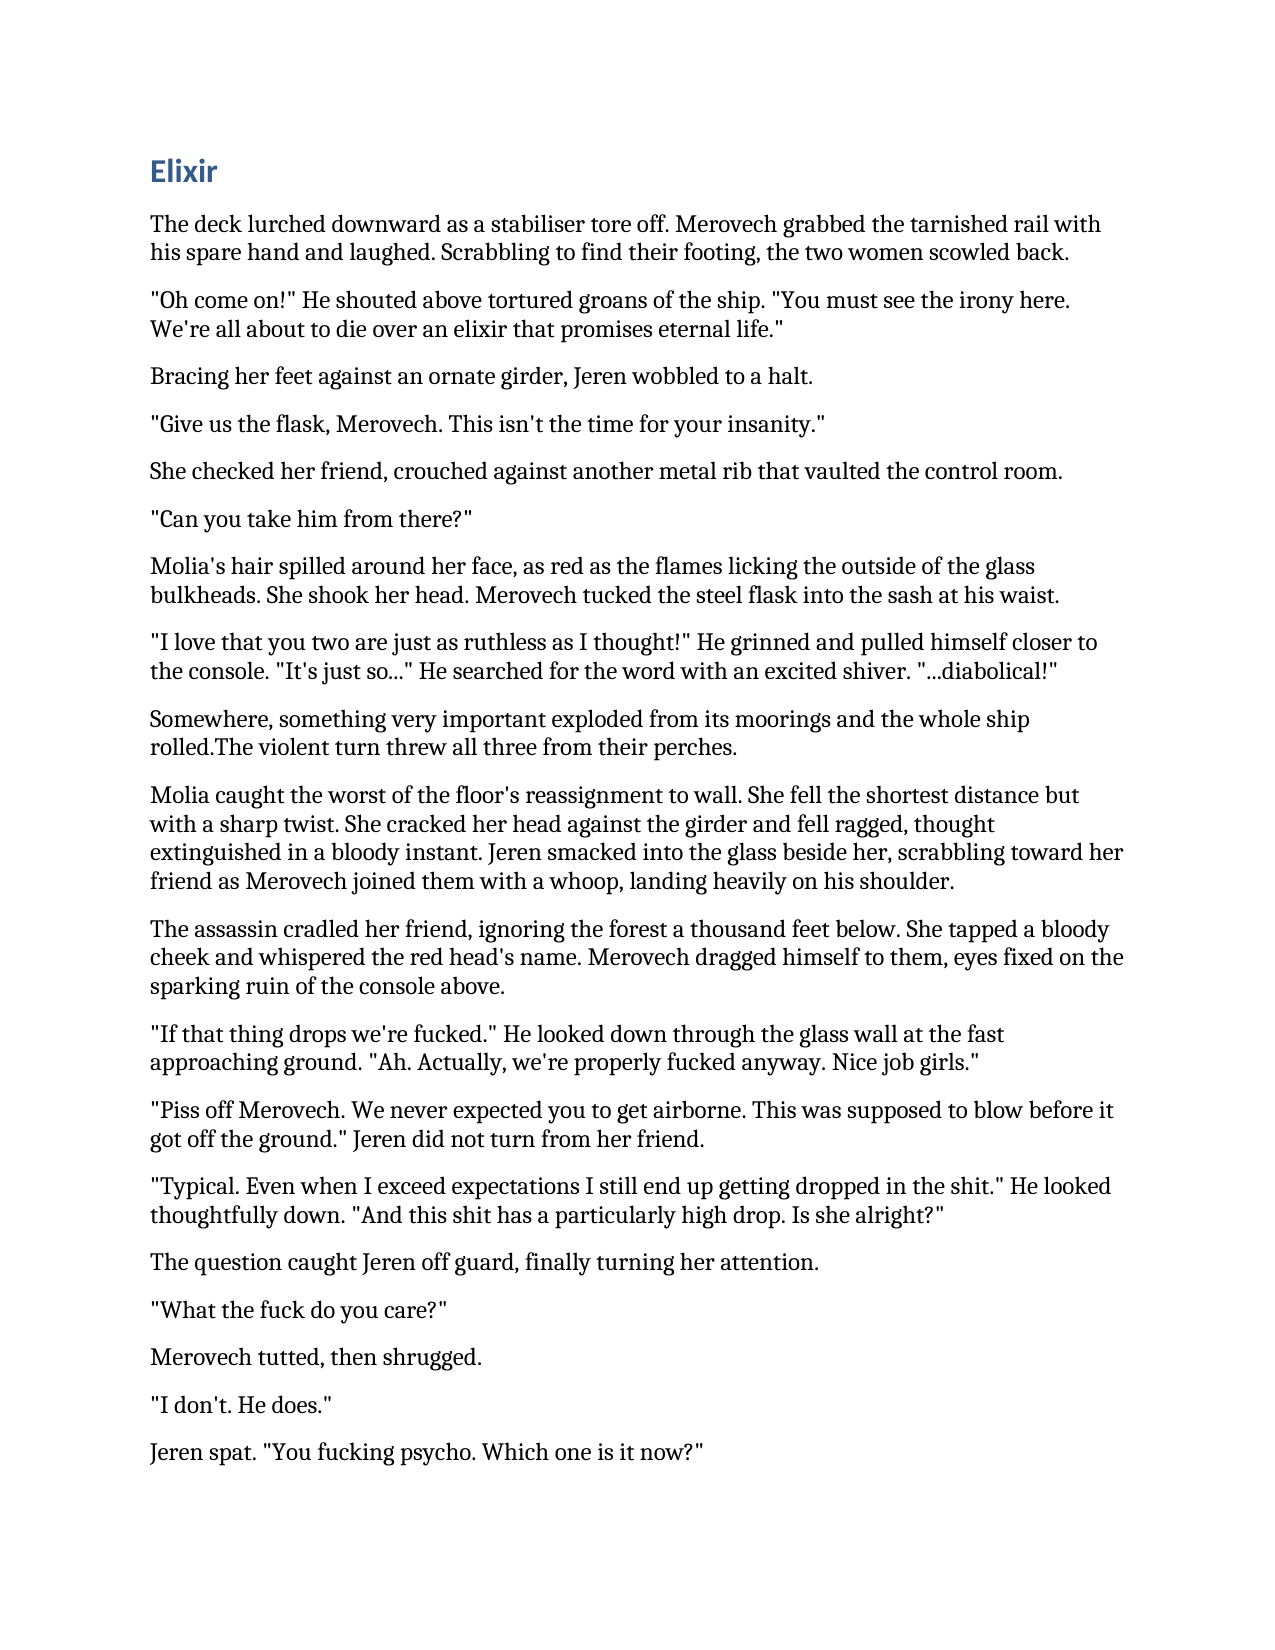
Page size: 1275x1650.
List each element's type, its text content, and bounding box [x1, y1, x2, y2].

text "Typical. Even when I exceed expectations I still end up getting dropped in the shit." He looked thoughtfully down. "And this shit has a particularly high drop. Is she alright?" [150, 1172, 1125, 1229]
text Molia caught the worst of the floor's reassignment to wall. She fell the shortest distance but with a sharp twist. She cracked her head against the girder and fell ragged, thought extinguished in a bloody instant. Jeren smacked into the glass beside her, scrabbling toward her friend as Merovech joined them with a whoop, landing heavily on his shoulder. [150, 781, 1125, 896]
text "Give us the flask, Merovech. This isn't the time for your insanity." [150, 409, 1125, 438]
text Somewhere, something very important exploded from its moorings and the whole ship rolled.The violent turn threw all three from their perches. [150, 704, 1125, 762]
text Jeren spat. "You fucking psycho. Which one is it now?" [150, 1438, 1125, 1467]
text "Piss off Merovech. We never expected you to get airborne. This was supposed to blow before it got off the ground." Jeren did not turn from her friend. [150, 1096, 1125, 1153]
text The question caught Jeren off guard, finally turning her attention. [150, 1248, 1125, 1277]
text "Oh come on!" He shouted above tortured groans of the ship. "You must see the irony here. We're all about to die over an elixir that promises eternal life." [150, 286, 1125, 343]
text "If that thing drops we're fucked." He looked down through the glass wall at the fast approaching ground. "Ah. Actually, we're properly fucked anyway. Nice job girls." [150, 1019, 1125, 1077]
text The assassin cradled her friend, ignoring the forest a thousand feet below. She tapped a bloody cheek and whispered the red head's name. Merovech dragged himself to them, eyes fixed on the sparking ruin of the console above. [150, 914, 1125, 1001]
text Merovech tutted, then shrugged. [150, 1343, 1125, 1372]
text "I love that you two are just as ruthless as I thought!" He grinned and pulled himself closer to the console. "It's just so..." He searched for the word with an excited shiver. "...diabolical!" [150, 628, 1125, 686]
text "Can you take him from there?" [150, 504, 1125, 533]
text She checked her friend, crouched against another metal rib that vaulted the control room. [150, 457, 1125, 486]
text Bracing her feet against an ornate girder, Jeren wobbled to a halt. [150, 362, 1125, 391]
text "What the fuck do you care?" [150, 1296, 1125, 1324]
text Molia's hair spilled around her face, as red as the flames licking the outside of the glass bulkheads. She shook her head. Merovech tucked the steel flask into the sash at his waist. [150, 552, 1125, 609]
text The deck lurched downward as a stabiliser tore off. Merovech grabbed the tarnished rail with his spare hand and laughed. Scrabbling to find their footing, the two women scowled back. [150, 209, 1125, 267]
subtitle Elixir [150, 150, 1125, 191]
text "I don't. He does." [150, 1391, 1125, 1419]
